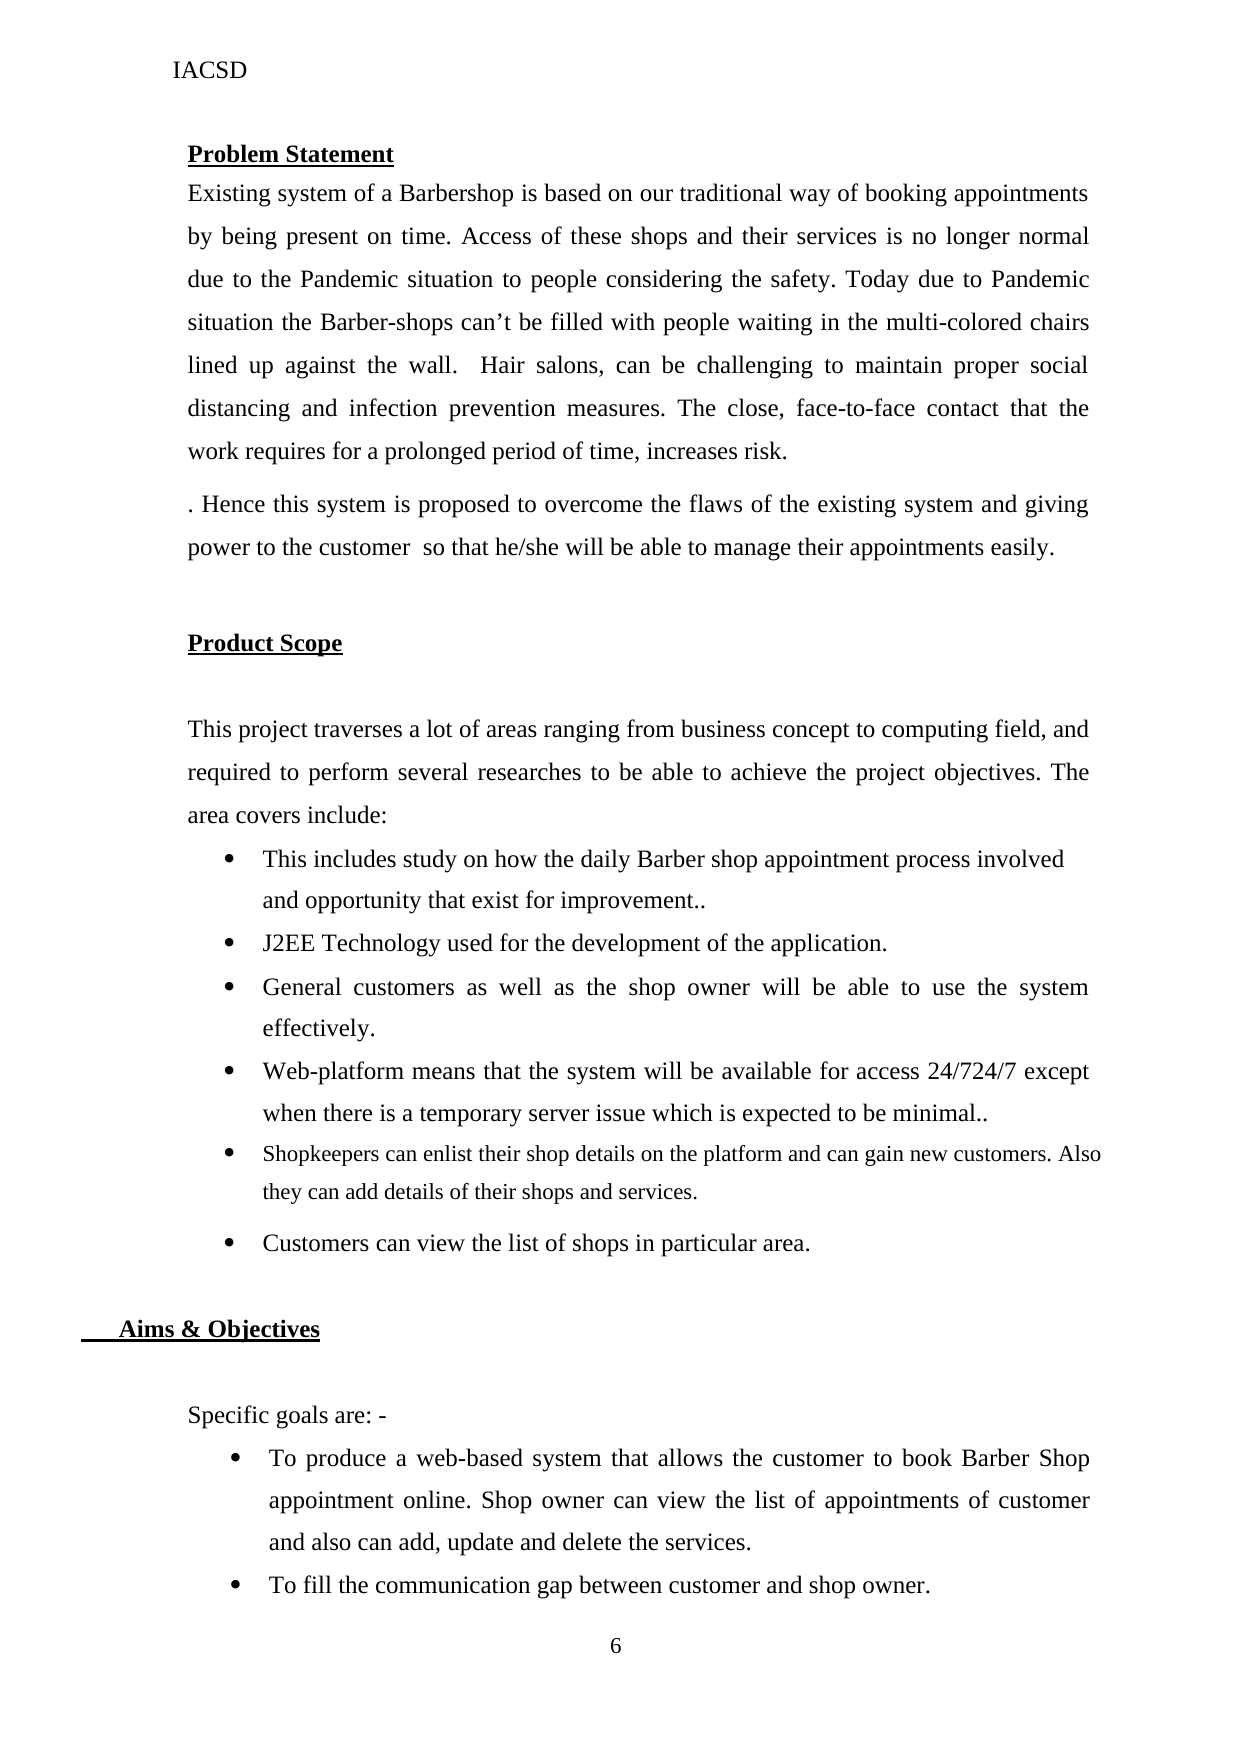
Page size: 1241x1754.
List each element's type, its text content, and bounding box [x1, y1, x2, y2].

text This project traverses a lot of areas ranging from business concept to computing field, and required to perform several researches to be able to achieve the project objectives. The area covers include: [187, 714, 1090, 829]
list To fill the communication gap between customer and shop owner. [231, 1570, 1186, 1599]
list and opportunity that exist for improvement.. [262, 886, 1091, 914]
text Specific goals are: - [187, 1400, 1186, 1429]
list This includes study on how the daily Barber shop appointment process involved [225, 844, 1091, 872]
list Web-platform means that the system will be available for access 24/724/7 except when there is a temporary server issue which is expected to be minimal.. [225, 1056, 1090, 1127]
list Shopkeepers can enlist their shop details on the platform and can gain new customers. Also they can add details of their shops and services. [225, 1139, 1103, 1204]
subtitle Problem Statement [187, 139, 1186, 168]
subtitle Aims & Objectives [81, 1314, 1186, 1343]
list Customers can view the list of shops in particular area. [225, 1228, 1090, 1256]
subtitle Product Scope [187, 628, 1186, 656]
text Existing system of a Barbershop is based on our traditional way of booking appointments by being present on time. Access of these shops and their services is no longer normal due to the Pandemic situation to people considering the safety. Today due to Pandemic situation the Barber-shops can’t be filled with people waiting in the multi-colored chairs lined up against the wall. Hair salons, can be challenging to maintain proper social distancing and infection prevention measures. The close, face-to-face contact that the work requires for a prolonged period of time, increases risk. [187, 178, 1090, 465]
list General customers as well as the shop owner will be able to use the system effectively. [225, 972, 1091, 1042]
text . Hence this system is proposed to overcome the flaws of the existing system and giving power to the customer so that he/she will be able to manage their appointments easily. [187, 489, 1090, 561]
list J2EE Technology used for the development of the application. [225, 928, 1186, 957]
list To produce a web-based system that allows the customer to book Barber Shop appointment online. Shop owner can view the list of appointments of customer and also can add, update and delete the services. [231, 1443, 1091, 1556]
